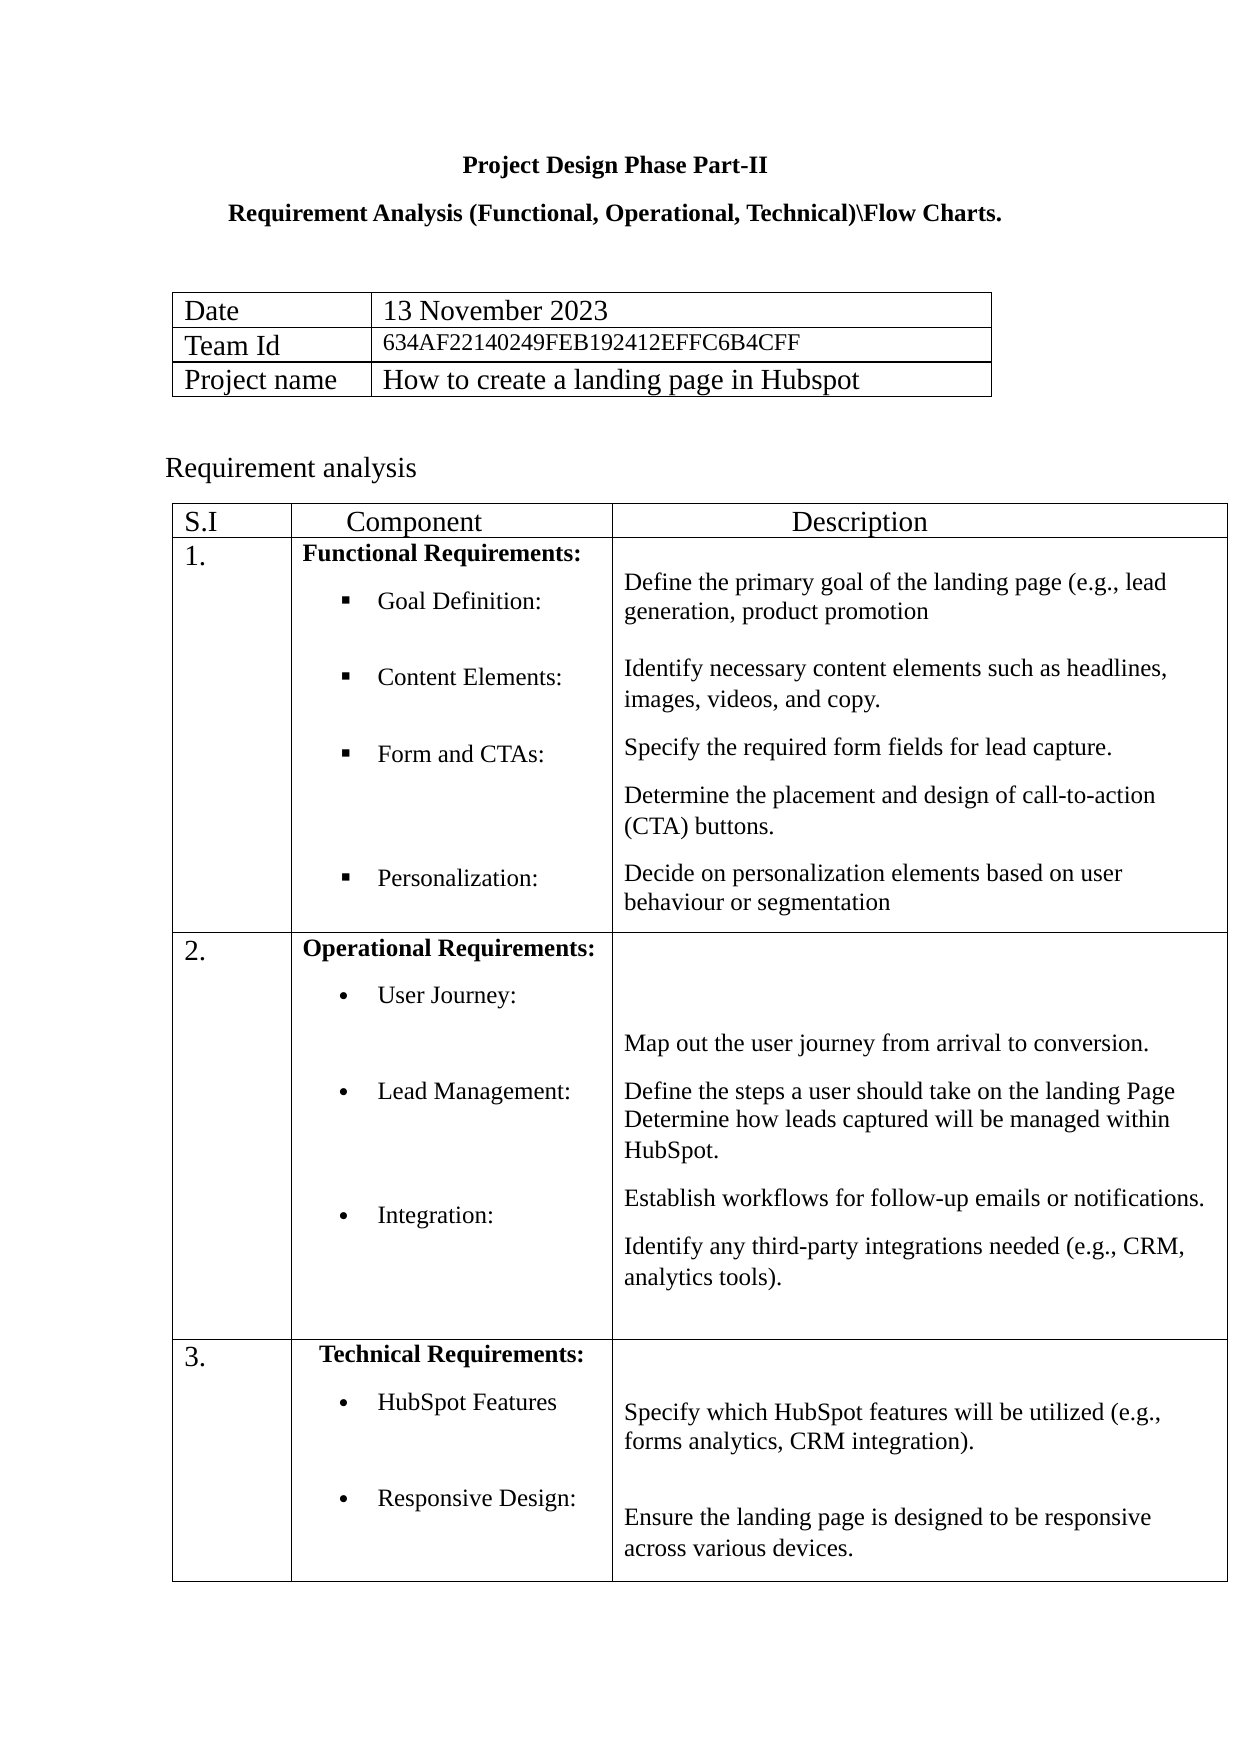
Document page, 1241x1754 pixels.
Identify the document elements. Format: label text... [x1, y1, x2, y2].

table_header S.I [173, 504, 291, 537]
table_cell Operational Requirements: User Journey: Lead Management: Integration: [292, 933, 612, 1338]
table_cell Functional Requirements: Goal Definition: Content Elements: Form and CTAs: Personalization: [292, 538, 612, 932]
table_cell Define the primary goal of the landing page (e.g., lead generation, product promotion Identify necessary content elements such as headlines, images, videos, and copy. Specify the required form fields for lead capture. Determine the placement and design of call-to-action (CTA) buttons. Decide on personalization elements based on user behaviour or segmentation [613, 538, 1227, 932]
table_cell 2. [173, 933, 291, 1338]
table_cell Team Id [173, 328, 371, 361]
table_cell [613, 1340, 1227, 1581]
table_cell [292, 1340, 612, 1581]
table_cell How to create a landing page in Hubspot [372, 363, 991, 396]
text Project Design Phase Part-II [91, 150, 1139, 179]
table_header Date [173, 293, 371, 327]
table_header Component [292, 504, 612, 537]
table_cell 3. [173, 1340, 291, 1581]
table_header Description [613, 504, 1227, 537]
text Requirement Analysis (Functional, Operational, Technical)\Flow Charts. [91, 198, 1139, 226]
text Requirement analysis [165, 450, 1139, 483]
table_header 13 November 2023 [372, 293, 991, 327]
table_cell 634AF22140249FEB192412EFFC6B4CFF [372, 328, 991, 361]
table_cell 1. [173, 538, 291, 932]
table_cell Project name [173, 363, 371, 396]
table_cell Map out the user journey from arrival to conversion. Define the steps a user should take on the landing Page Determine how leads captured will be managed within HubSpot. Establish workflows for follow-up emails or notifications. Identify any third-party integrations needed (e.g., CRM, analytics tools). [613, 933, 1227, 1338]
